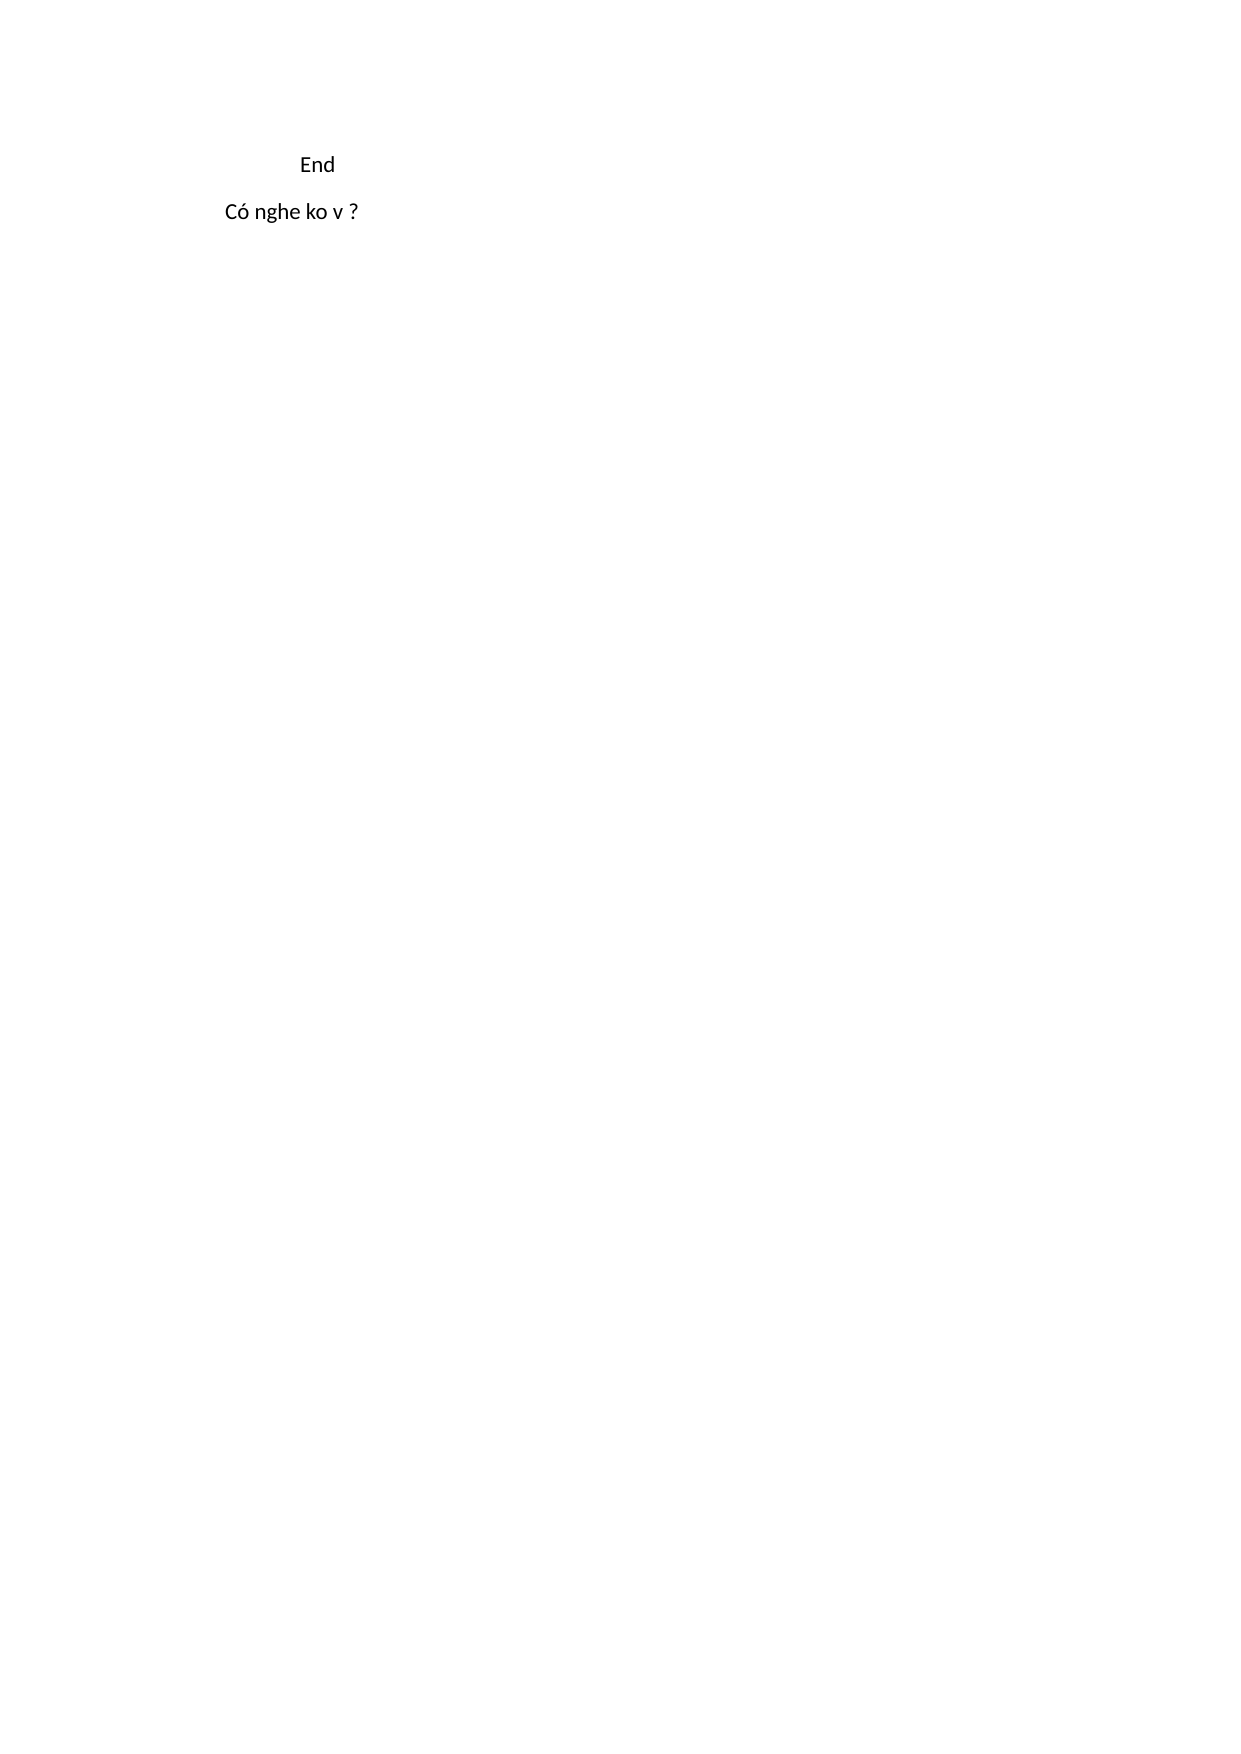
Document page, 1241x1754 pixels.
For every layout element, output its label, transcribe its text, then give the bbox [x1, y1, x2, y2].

text End [225, 150, 1090, 178]
text Có nghe ko v ? [225, 197, 1090, 225]
